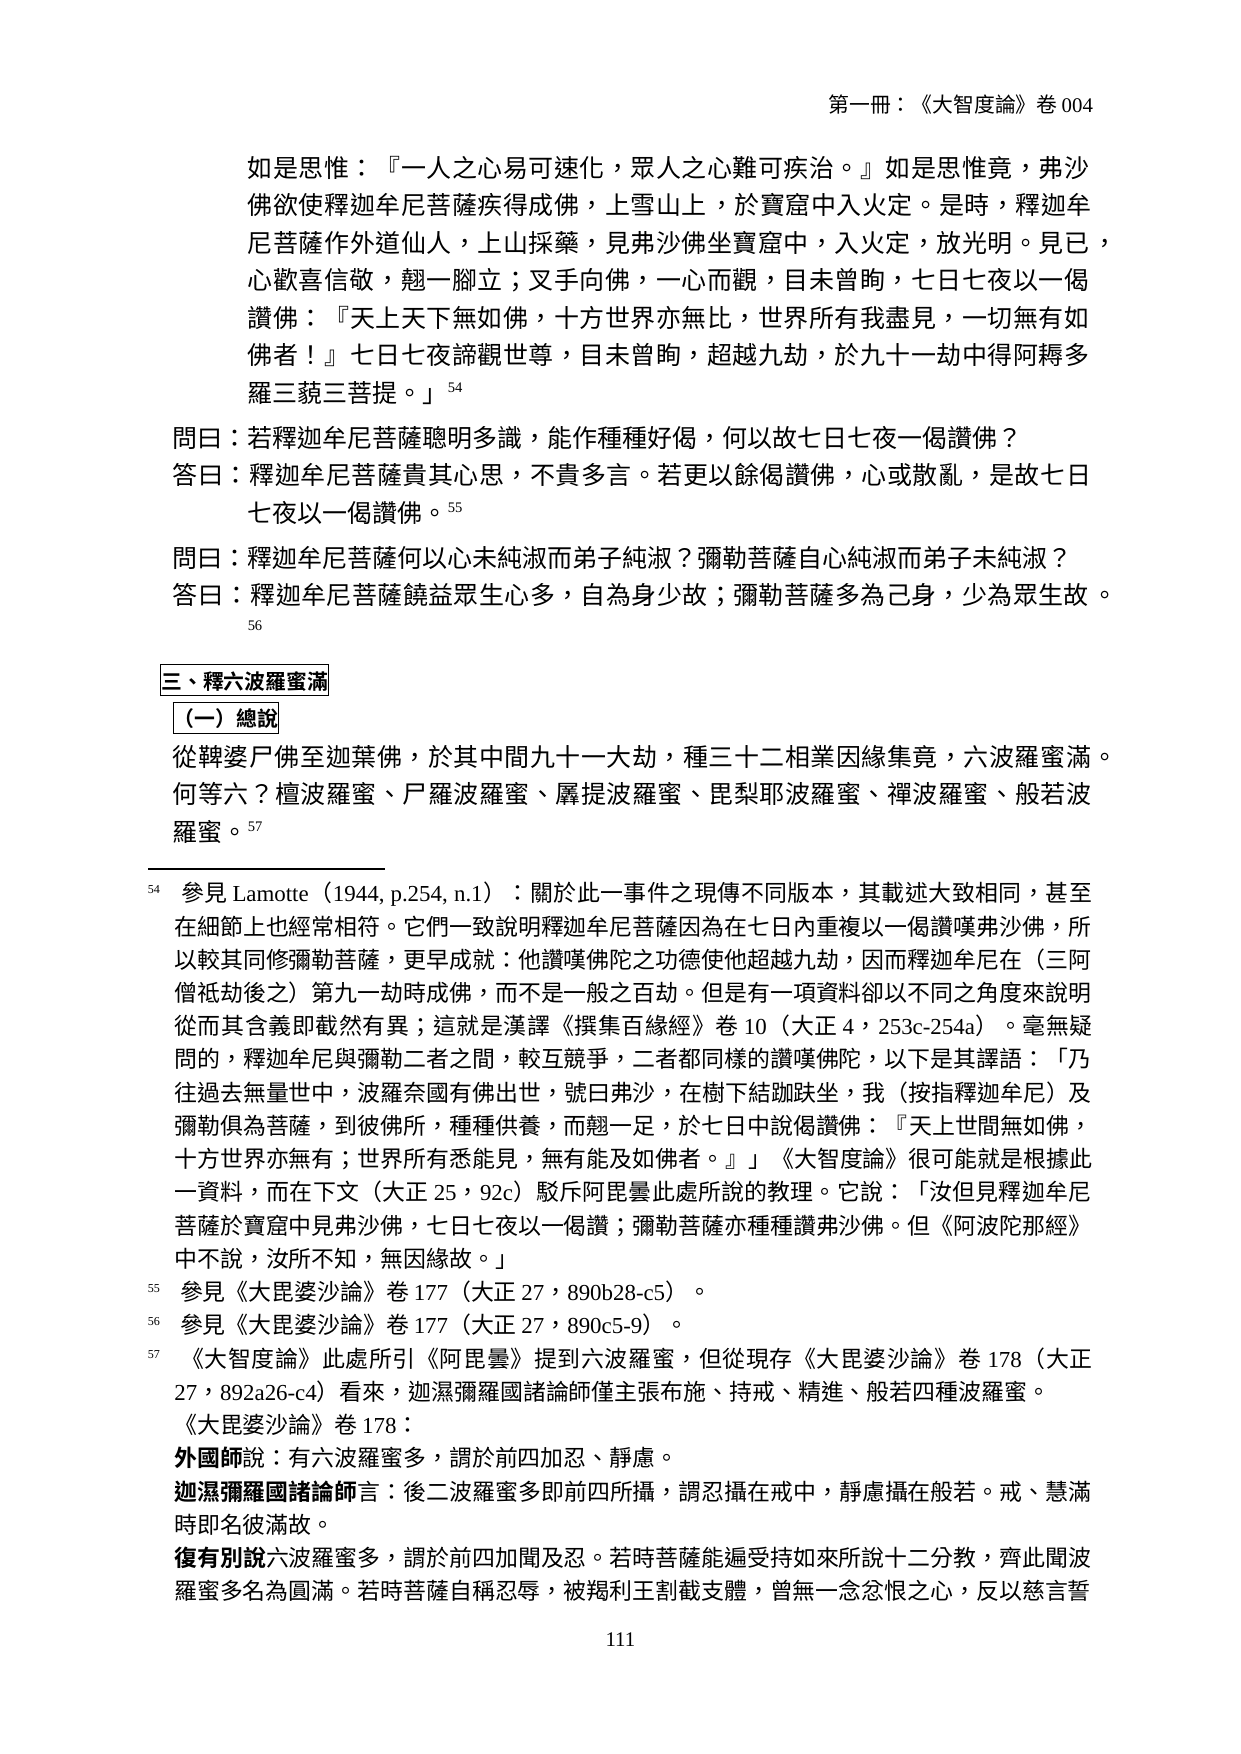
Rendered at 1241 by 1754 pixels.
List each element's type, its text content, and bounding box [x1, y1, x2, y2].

text 問曰：釋迦牟尼菩薩何以心未純淑而弟子純淑？彌勒菩薩自心純淑而弟子未純淑？ [173, 538, 1092, 575]
text 答曰：釋迦牟尼菩薩貴其心思，不貴多言。若更以餘偈讚佛，心或散亂，是故七日七夜以一偈讚佛。 [173, 455, 1092, 530]
text 如經中言：「過去久遠，有佛名弗沙。時有二菩薩：一名釋迦牟尼，一名彌勒。弗沙佛欲觀釋迦牟尼菩薩心純淑未？即觀見（）之，知其心未純淑，而諸弟子心皆純淑。又，彌勒菩薩心已純淑，而弟子未純淑。是時，弗沙佛如是思惟：『一人之心易可速化，眾人之心難可疾治。』如是思惟竟，弗沙佛欲使釋迦牟尼菩薩疾得成佛，上雪山上，於寶窟中入火定。是時，釋迦牟尼菩薩作外道仙人，上山採藥，見弗沙佛坐寶窟中，入火定，放光明。見已，心歡喜信敬，翹一腳立；叉手向佛，一心而觀，目未曾眴，七日七夜以一偈讚佛：『天上天下無如佛，十方世界亦無比，世界所有我盡見，一切無有如佛者！』七日七夜諦觀世尊，目未曾眴，超越九劫，於九十一劫中得阿耨多羅三藐三菩提。」 [248, 148, 1092, 410]
text 從鞞婆尸佛至迦葉佛，於其中間九十一大劫，種三十二相業因緣集竟，六波羅蜜滿。何等六？檀波羅蜜、尸羅波羅蜜、羼提波羅蜜、毘梨耶波羅蜜、禪波羅蜜、般若波羅蜜。 [173, 736, 1092, 849]
text （一）總說 [173, 699, 1092, 736]
text 答曰：釋迦牟尼菩薩饒益眾生心多，自為身少故；彌勒菩薩多為己身，少為眾生故。 [173, 575, 1092, 650]
text 三、釋六波羅蜜滿 [160, 661, 1092, 699]
text 問曰：若釋迦牟尼菩薩聰明多識，能作種種好偈，何以故七日七夜一偈讚佛？ [173, 418, 1092, 455]
